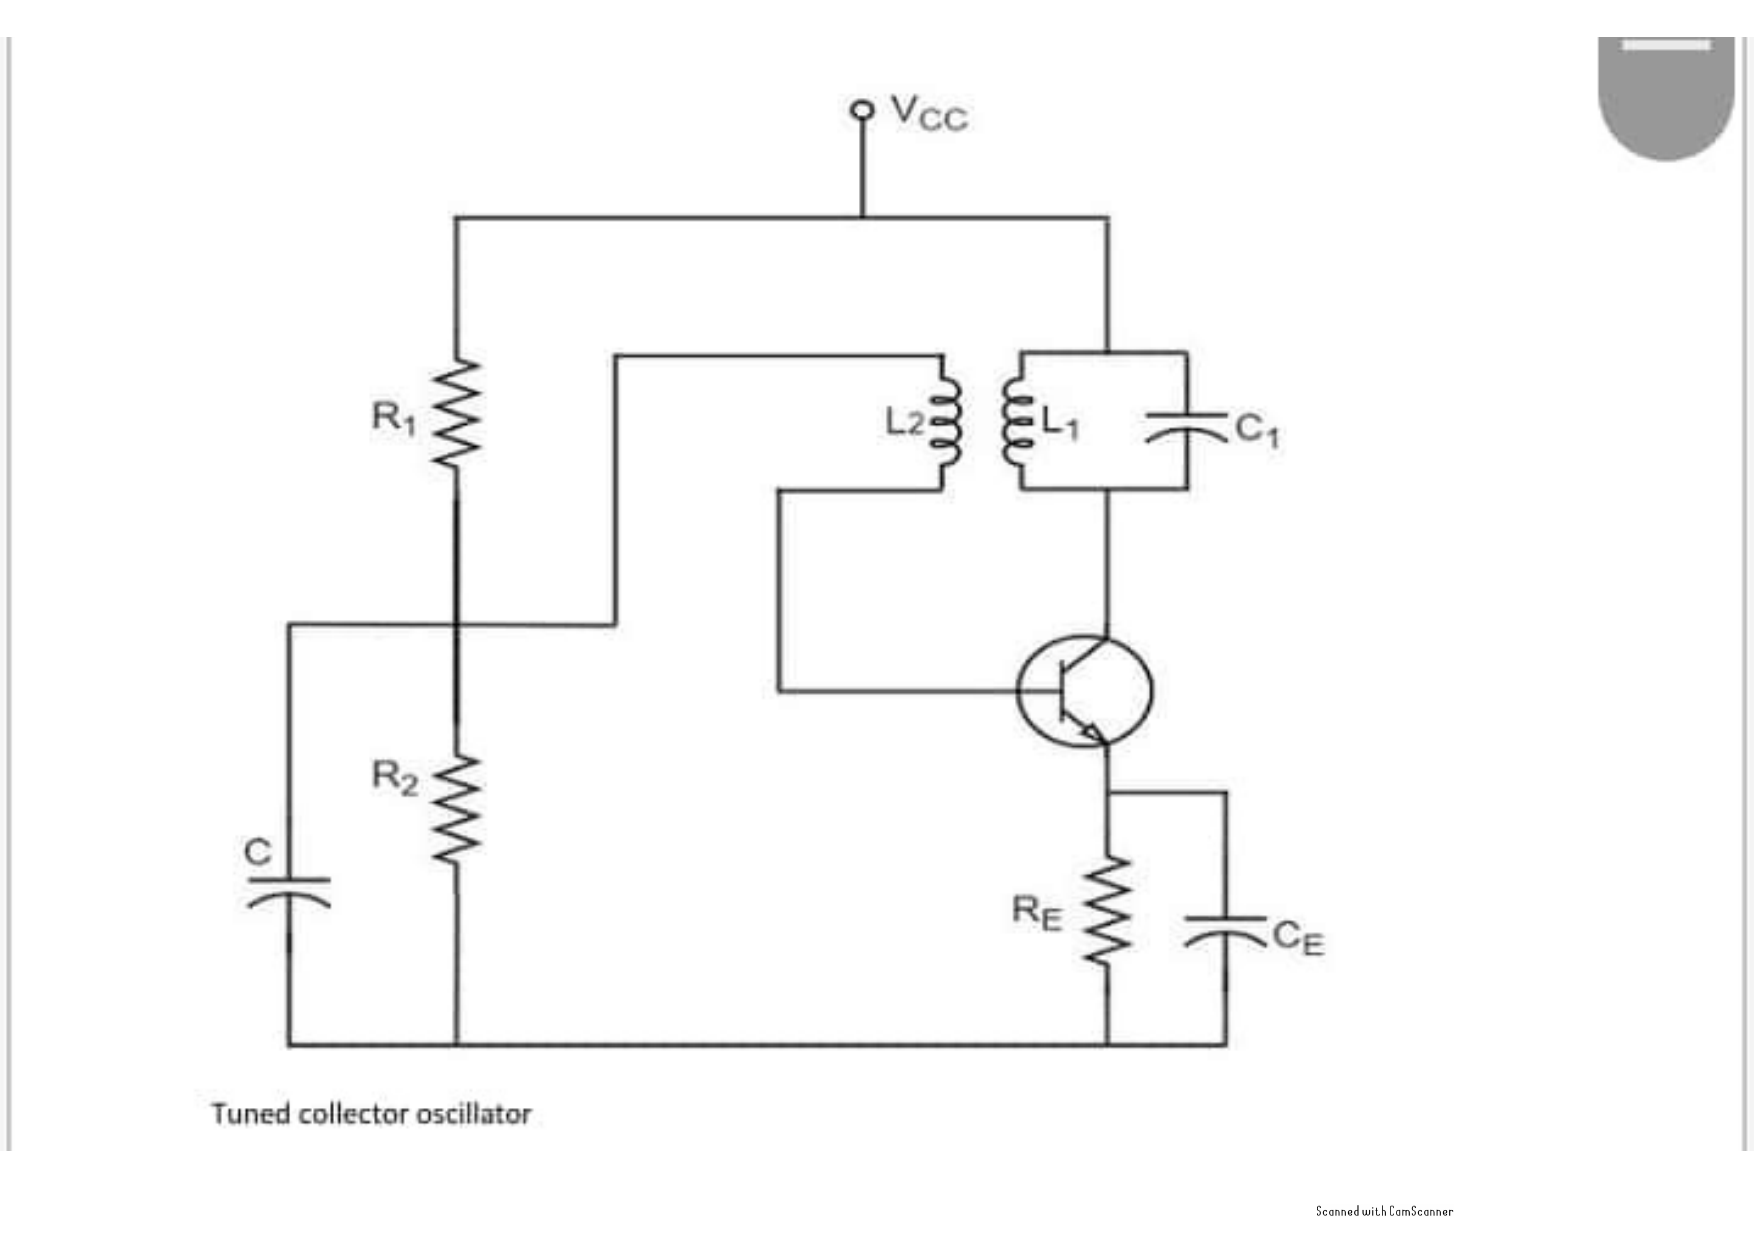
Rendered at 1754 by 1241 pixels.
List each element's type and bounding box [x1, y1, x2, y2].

picture [0, 37, 1754, 1151]
picture [1317, 1204, 1454, 1217]
